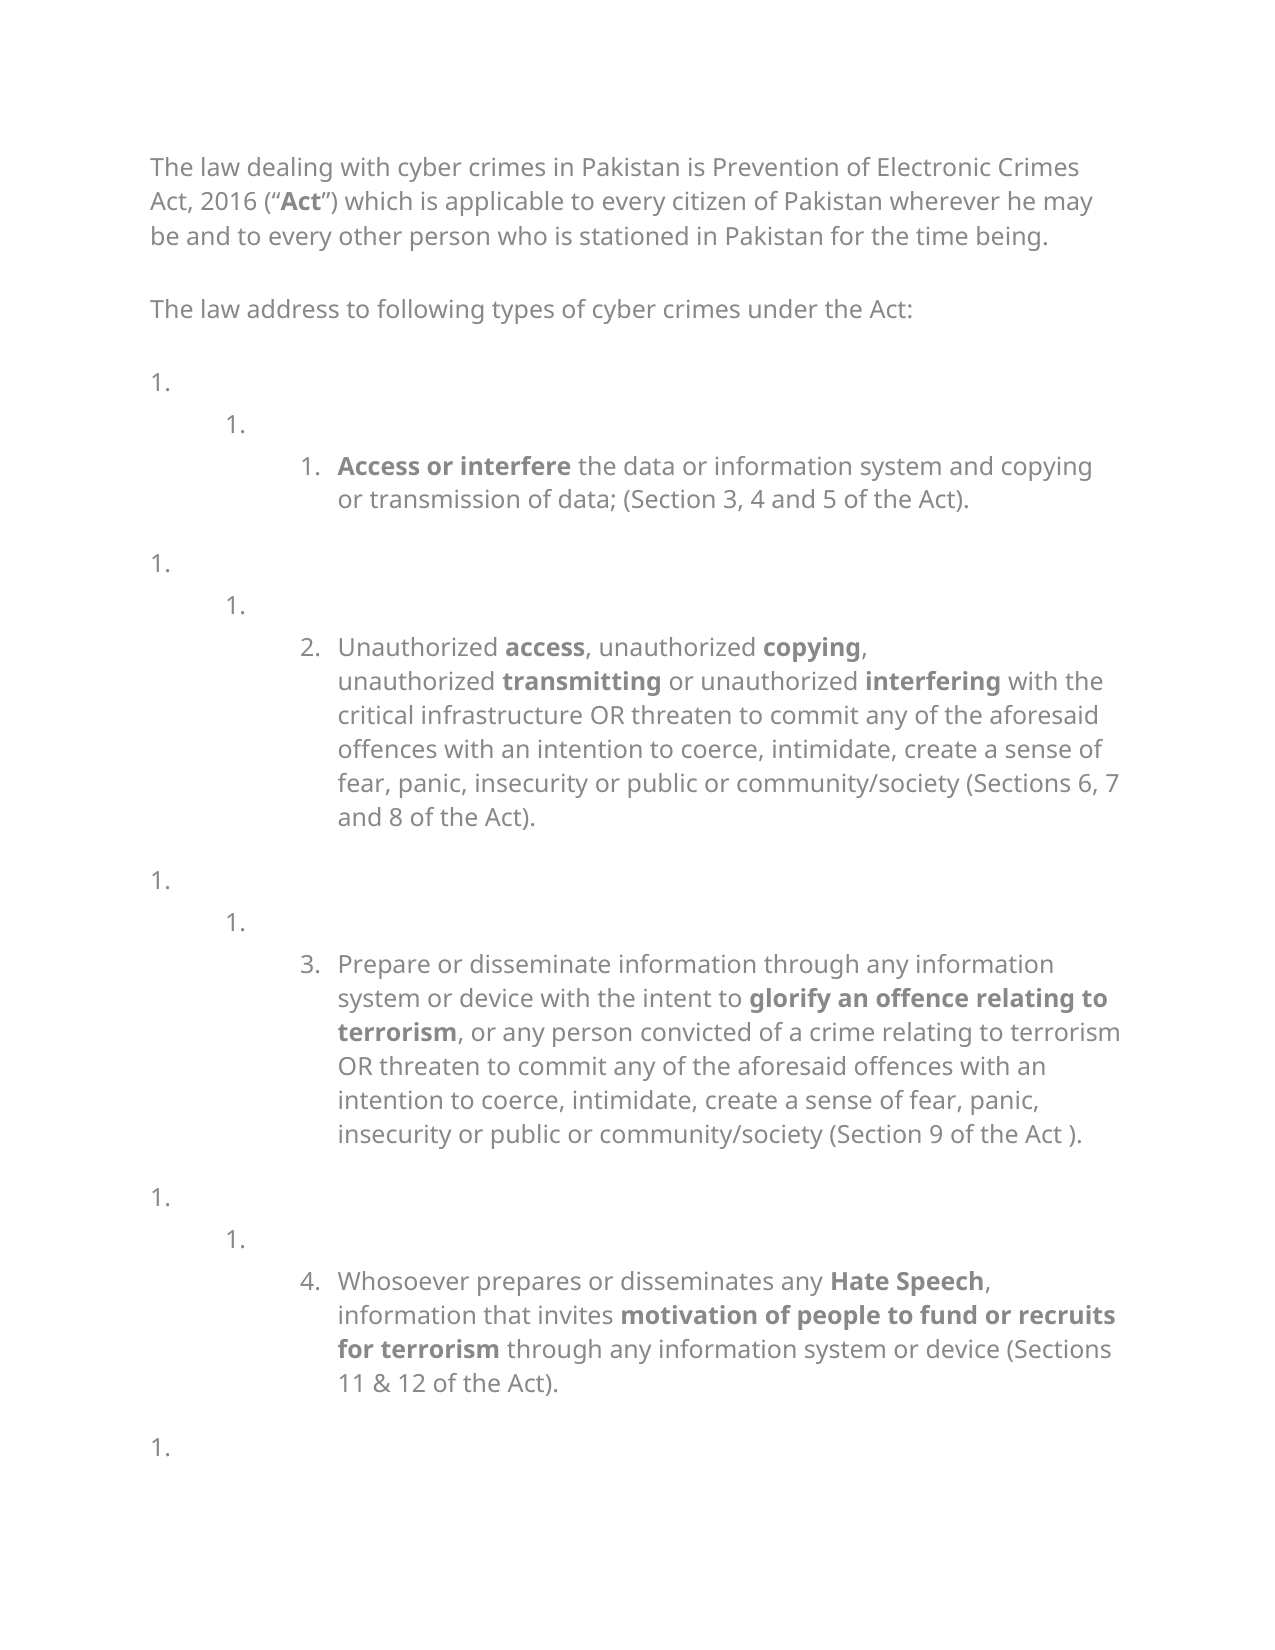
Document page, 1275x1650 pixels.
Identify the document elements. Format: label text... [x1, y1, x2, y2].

list Access or interfere the data or information system and copying or transmission of data; (Section 3, 4 and 5 of the Act). [300, 448, 1125, 516]
text The law dealing with cyber crimes in Pakistan is Prevention of Electronic Crimes Act, 2016 (“Act”) which is applicable to every citizen of Pakistan wherever he may be and to every other person who is stationed in Pakistan for the time being. [150, 150, 1125, 252]
list Prepare or disseminate information through any information system or device with the intent to glorify an offence relating to terrorism, or any person convicted of a crime relating to terrorism OR threaten to commit any of the aforesaid offences with an intention to coerce, intimidate, create a sense of fear, panic, insecurity or public or community/society (Section 9 of the Act ). [300, 946, 1125, 1151]
text The law address to following types of cyber crimes under the Act: [150, 291, 1125, 325]
list Unauthorized access, unauthorized copying, unauthorized transmitting or unauthorized interfering with the critical infrastructure OR threaten to commit any of the aforesaid offences with an intention to coerce, intimidate, create a sense of fear, panic, insecurity or public or community/society (Sections 6, 7 and 8 of the Act). [300, 629, 1125, 833]
list Whosoever prepares or disseminates any Hate Speech, information that invites motivation of people to fund or recruits for terrorism through any information system or device (Sections 11 & 12 of the Act). [300, 1264, 1125, 1400]
